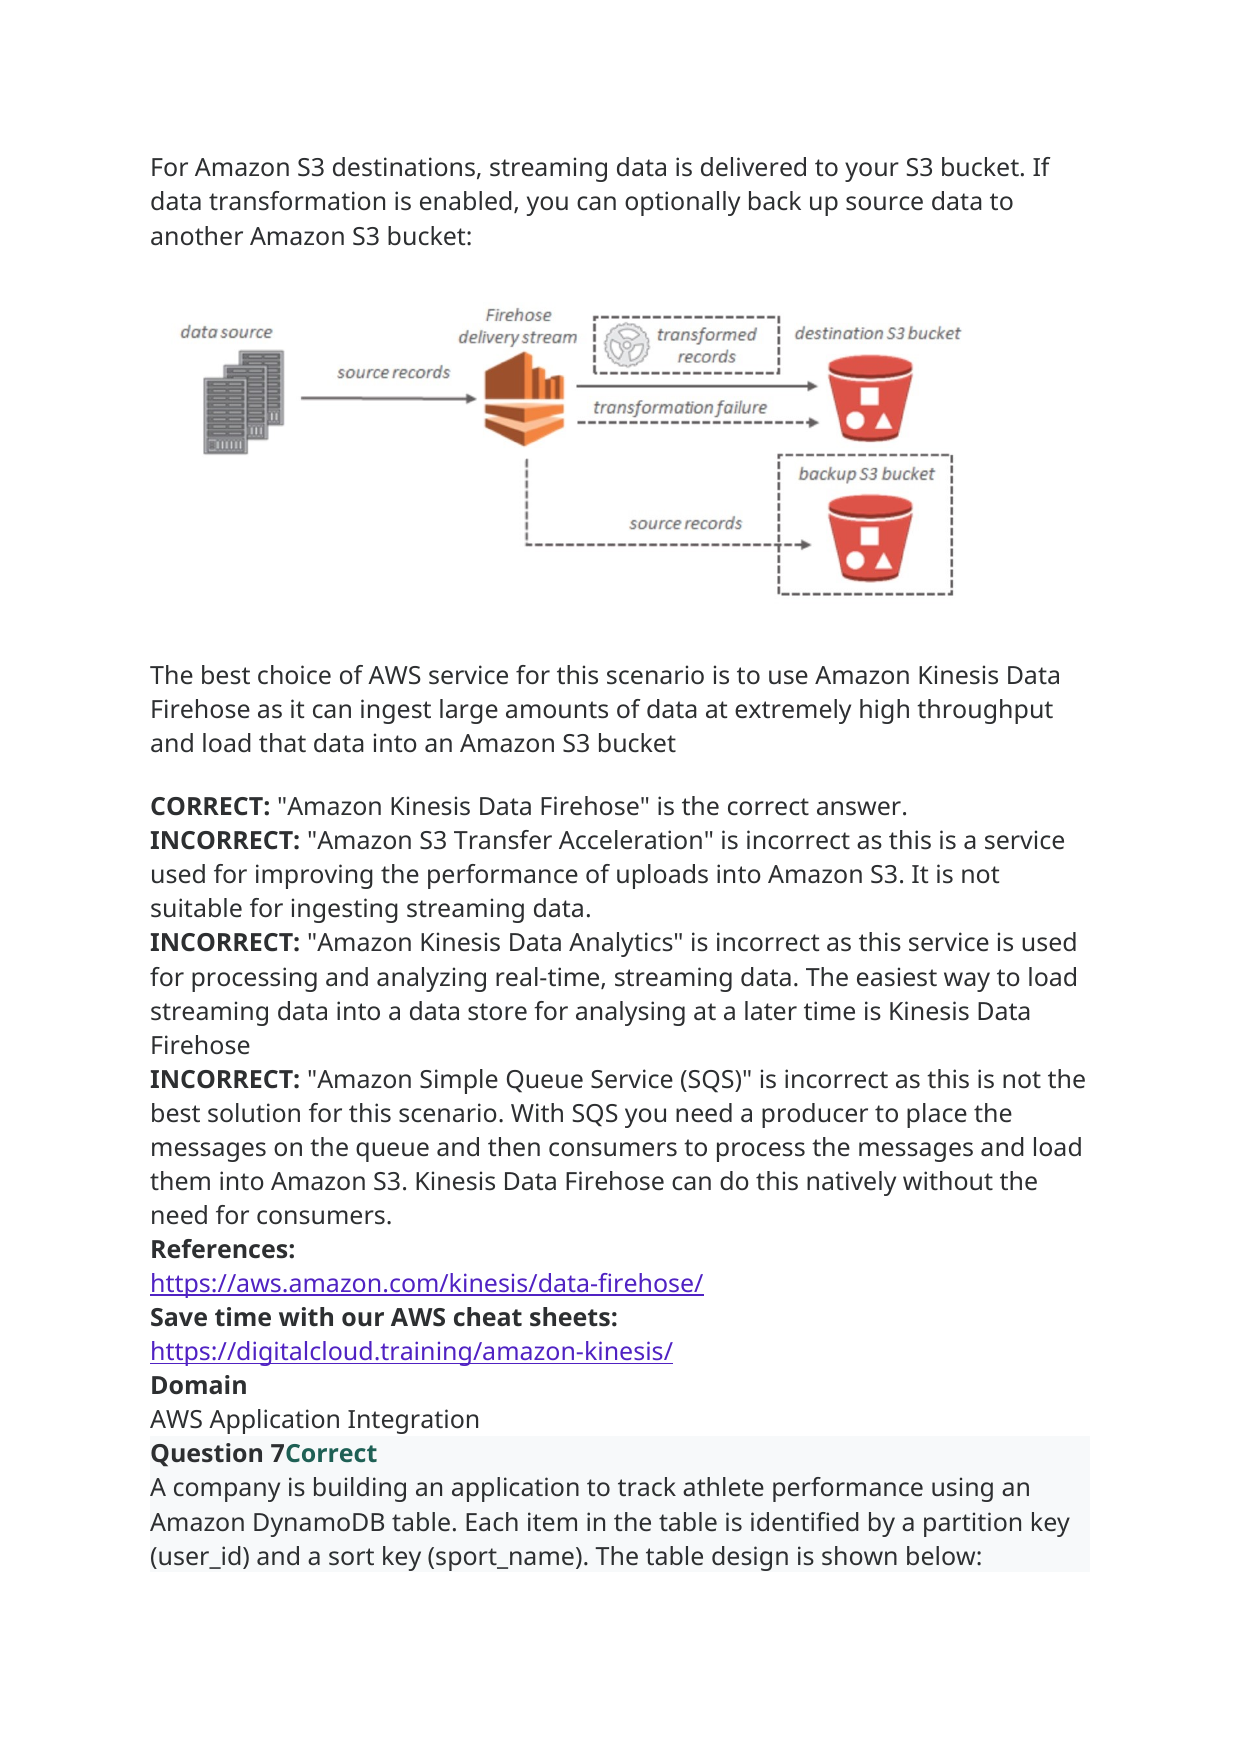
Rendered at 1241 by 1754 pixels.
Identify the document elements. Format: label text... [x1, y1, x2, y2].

text INCORRECT: "Amazon S3 Transfer Acceleration" is incorrect as this is a service used for improving the performance of uploads into Amazon S3. It is not suitable for ingesting streaming data. [150, 823, 1090, 925]
text A company is building an application to track athlete performance using an Amazon DynamoDB table. Each item in the table is identified by a partition key (user_id) and a sort key (sport_name). The table design is shown below: [150, 1470, 1090, 1572]
text Save time with our AWS cheat sheets: [150, 1300, 1090, 1334]
text INCORRECT: "Amazon Simple Queue Service (SQS)" is incorrect as this is not the best solution for this scenario. With SQS you need a producer to place the messages on the queue and then consumers to process the messages and load them into Amazon S3. Kinesis Data Firehose can do this natively without the need for consumers. [150, 1061, 1090, 1232]
text Question 7Correct [150, 1436, 1090, 1470]
text The best choice of AWS service for this scenario is to use Amazon Kinesis Data Firehose as it can ingest large amounts of data at extremely high throughput and load that data into an Amazon S3 bucket [150, 657, 1090, 760]
text INCORRECT: "Amazon Kinesis Data Analytics" is incorrect as this service is used for processing and analyzing real-time, streaming data. The easiest way to load streaming data into a data store for analysing at a later time is Kinesis Data Firehose [150, 925, 1090, 1061]
text For Amazon S3 destinations, streaming data is delivered to your S3 bucket. If data transformation is enabled, you can optionally back up source data to another Amazon S3 bucket: [150, 150, 1090, 252]
text https://digitalcloud.training/amazon-kinesis/ [150, 1334, 1090, 1368]
text AWS Application Integration [150, 1402, 1090, 1436]
text CORRECT: "Amazon Kinesis Data Firehose" is the correct answer. [150, 789, 1090, 823]
text https://aws.amazon.com/kinesis/data-firehose/ [150, 1266, 1090, 1300]
text Domain [150, 1368, 1090, 1402]
picture [150, 281, 1091, 629]
text References: [150, 1232, 1090, 1266]
